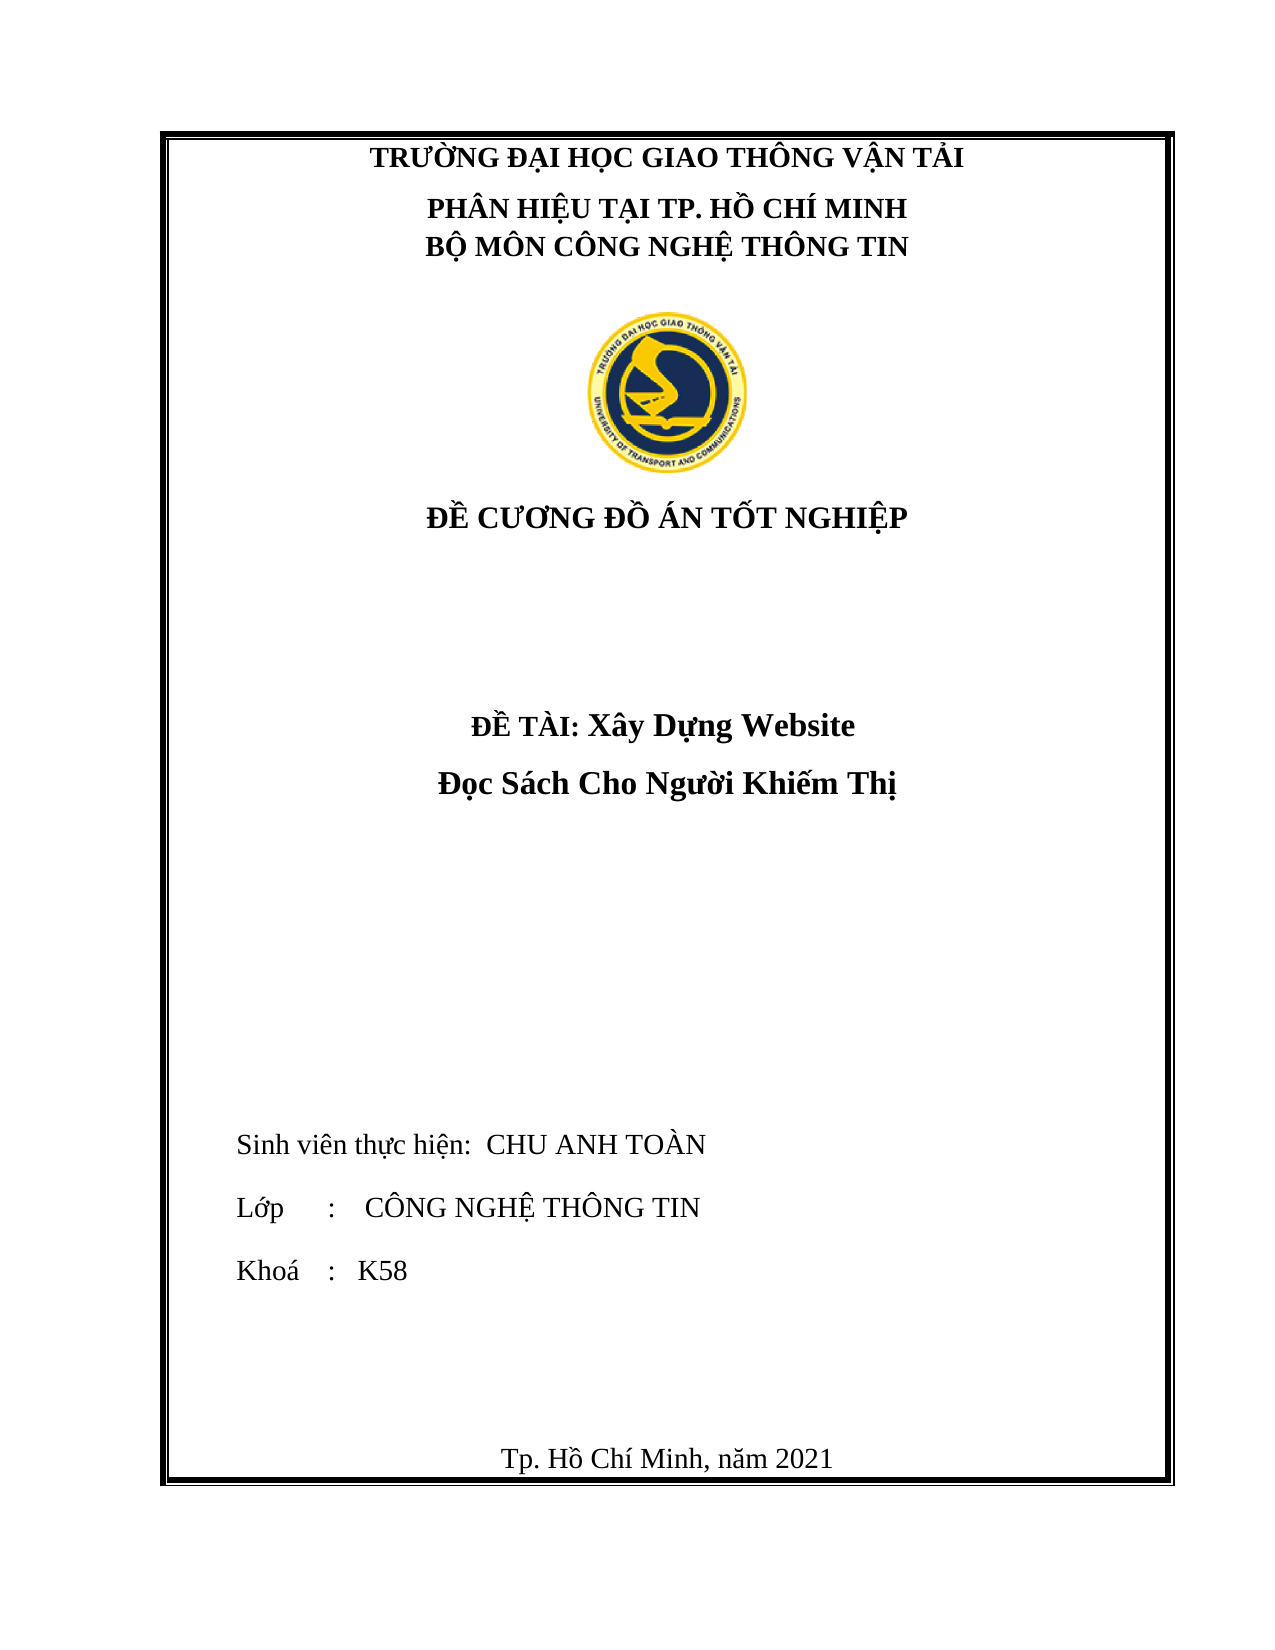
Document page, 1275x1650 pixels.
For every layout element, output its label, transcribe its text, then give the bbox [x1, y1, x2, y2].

text ĐỀ TÀI: Xây Dựng Website Đọc Sách Cho Người Khiếm Thị [169, 696, 1165, 801]
text ĐỀ CƯƠNG ĐỒ ÁN TỐT NGHIỆP [169, 490, 1165, 535]
text BỘ MÔN CÔNG NGHỆ THÔNG TIN [169, 220, 1165, 263]
text Khoá : K58 [169, 1244, 1165, 1287]
text TRƯỜNG ĐẠI HỌC GIAO THÔNG VẬN TẢI [169, 140, 1165, 173]
picture [587, 312, 747, 473]
text Lớp : CÔNG NGHỆ THÔNG TIN [169, 1181, 1165, 1224]
text PHÂN HIỆU TẠI TP. HỒ CHÍ MINH [169, 182, 1165, 220]
text Sinh viên thực hiện: CHU ANH TOÀN [169, 1118, 1165, 1161]
text Tp. Hồ Chí Minh, năm 2021 [169, 1432, 1165, 1477]
